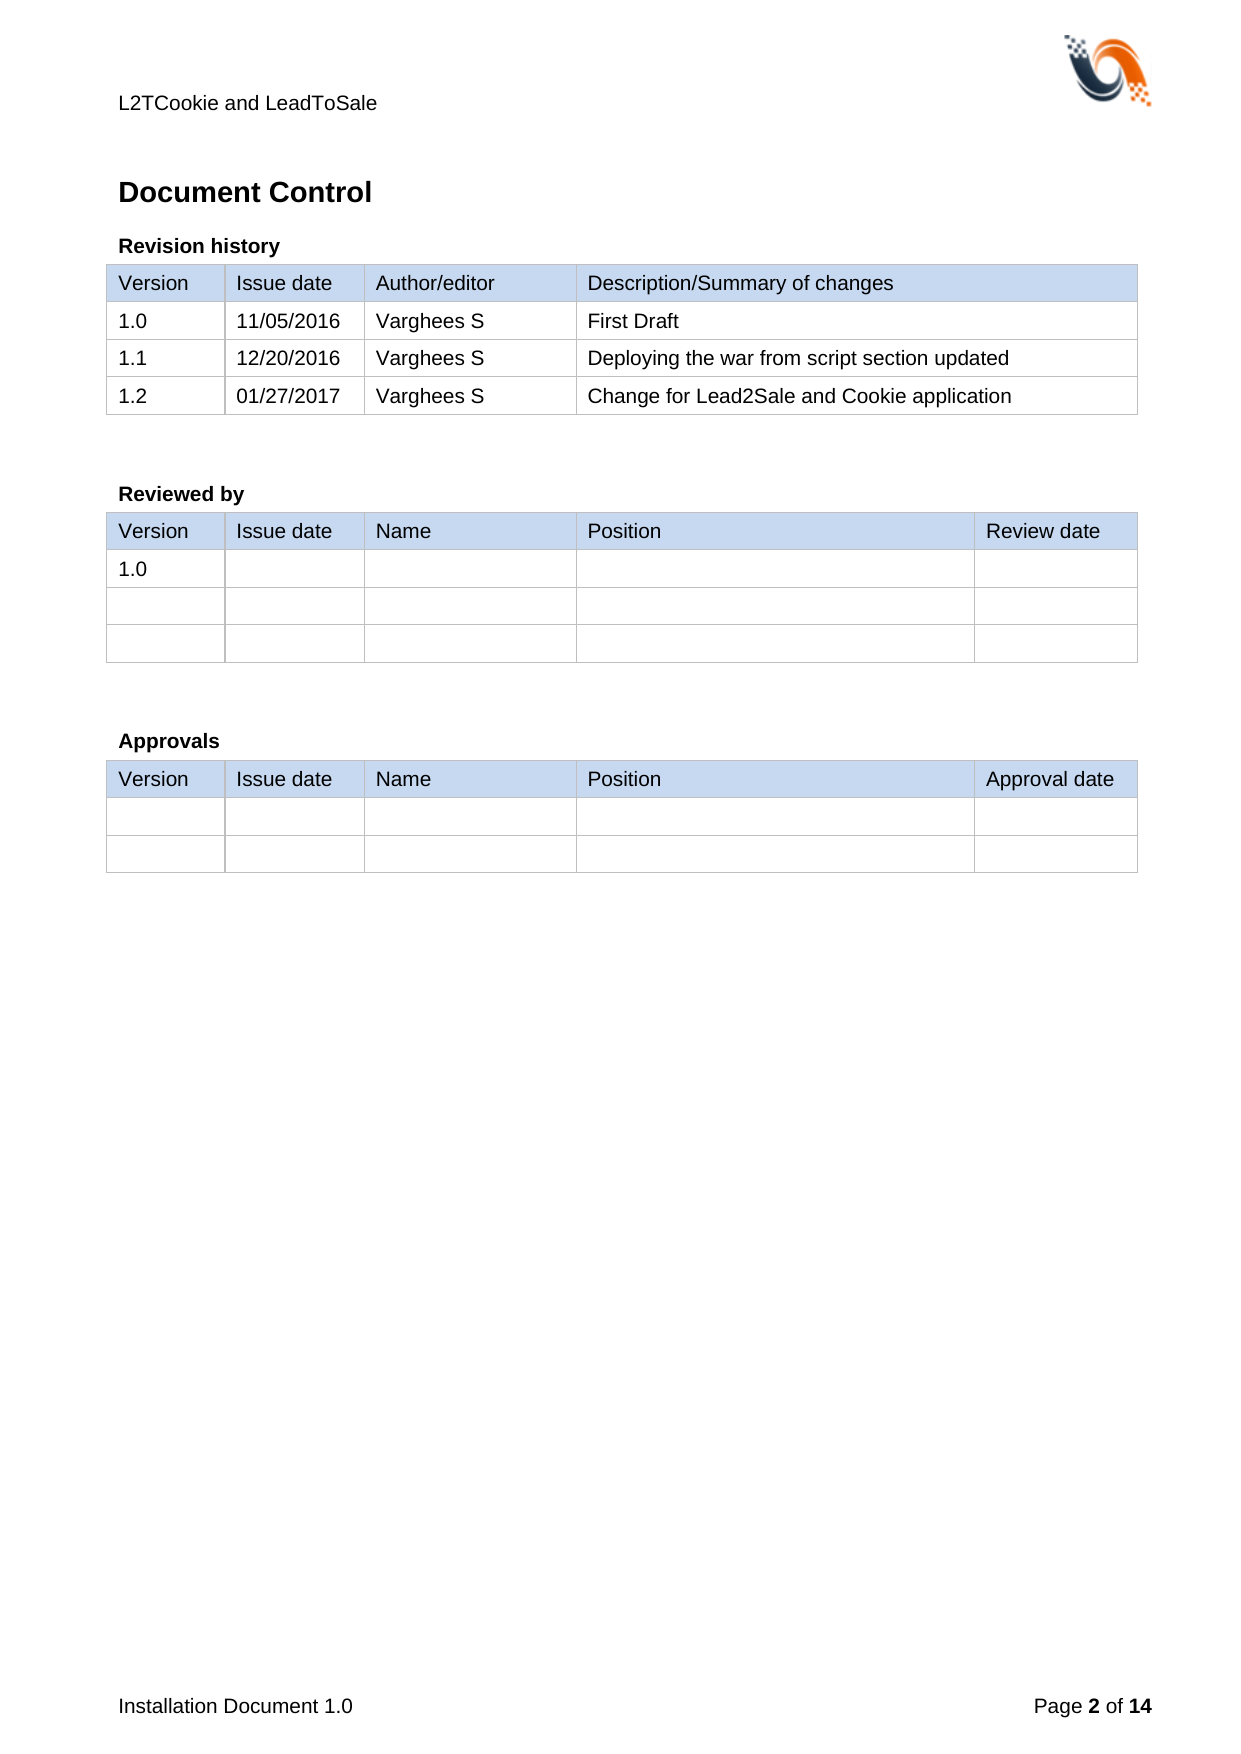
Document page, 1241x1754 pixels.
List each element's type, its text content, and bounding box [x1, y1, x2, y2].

picture [1064, 35, 1152, 111]
table_cell [975, 588, 1137, 624]
table_cell [975, 625, 1137, 662]
table_cell [226, 836, 364, 872]
table_header Issue date [226, 761, 364, 797]
table_cell [365, 836, 576, 872]
table_header Author/editor [365, 265, 576, 301]
table_cell [365, 625, 576, 662]
table_cell 1.0 [107, 302, 224, 339]
table_cell [975, 550, 1137, 587]
table_cell 12/20/2016 [226, 340, 364, 376]
table_cell [107, 798, 224, 834]
table_cell First Draft [577, 302, 1137, 339]
table_cell [107, 836, 224, 872]
table_header Position [577, 761, 974, 797]
table_cell [365, 798, 576, 834]
table_cell Varghees S [365, 340, 576, 376]
table_header Name [365, 761, 576, 797]
table_cell [226, 798, 364, 834]
table_cell Change for Lead2Sale and Cookie application [577, 377, 1137, 414]
table_cell [975, 836, 1137, 872]
table_cell 1.2 [107, 377, 224, 414]
text Revision history [118, 233, 1152, 257]
table_cell [107, 625, 224, 662]
table_cell 01/27/2017 [226, 377, 364, 414]
table_cell [577, 588, 974, 624]
table_cell 1.1 [107, 340, 224, 376]
table_header Review date [975, 513, 1137, 549]
table_cell [975, 798, 1137, 834]
table_header Description/Summary of changes [577, 265, 1137, 301]
table_cell [365, 588, 576, 624]
table_cell Varghees S [365, 377, 576, 414]
subtitle Document Control [118, 175, 1152, 208]
table_cell [577, 836, 974, 872]
table_cell 11/05/2016 [226, 302, 364, 339]
table_header Issue date [226, 513, 364, 549]
table_cell [226, 550, 364, 587]
table_header Version [107, 265, 224, 301]
table_header Name [365, 513, 576, 549]
table_header Position [577, 513, 974, 549]
table_header Approval date [975, 761, 1137, 797]
table_cell [577, 550, 974, 587]
table_cell Deploying the war from script section updated [577, 340, 1137, 376]
table_cell [226, 588, 364, 624]
table_cell Varghees S [365, 302, 576, 339]
table_header Version [107, 513, 224, 549]
table_cell [226, 625, 364, 662]
table_cell 1.0 [107, 550, 224, 587]
table_cell [107, 588, 224, 624]
text Approvals [118, 729, 1152, 753]
table_header Issue date [226, 265, 364, 301]
table_cell [365, 550, 576, 587]
table_header Version [107, 761, 224, 797]
table_cell [577, 798, 974, 834]
text Reviewed by [118, 481, 1152, 505]
table_cell [577, 625, 974, 662]
